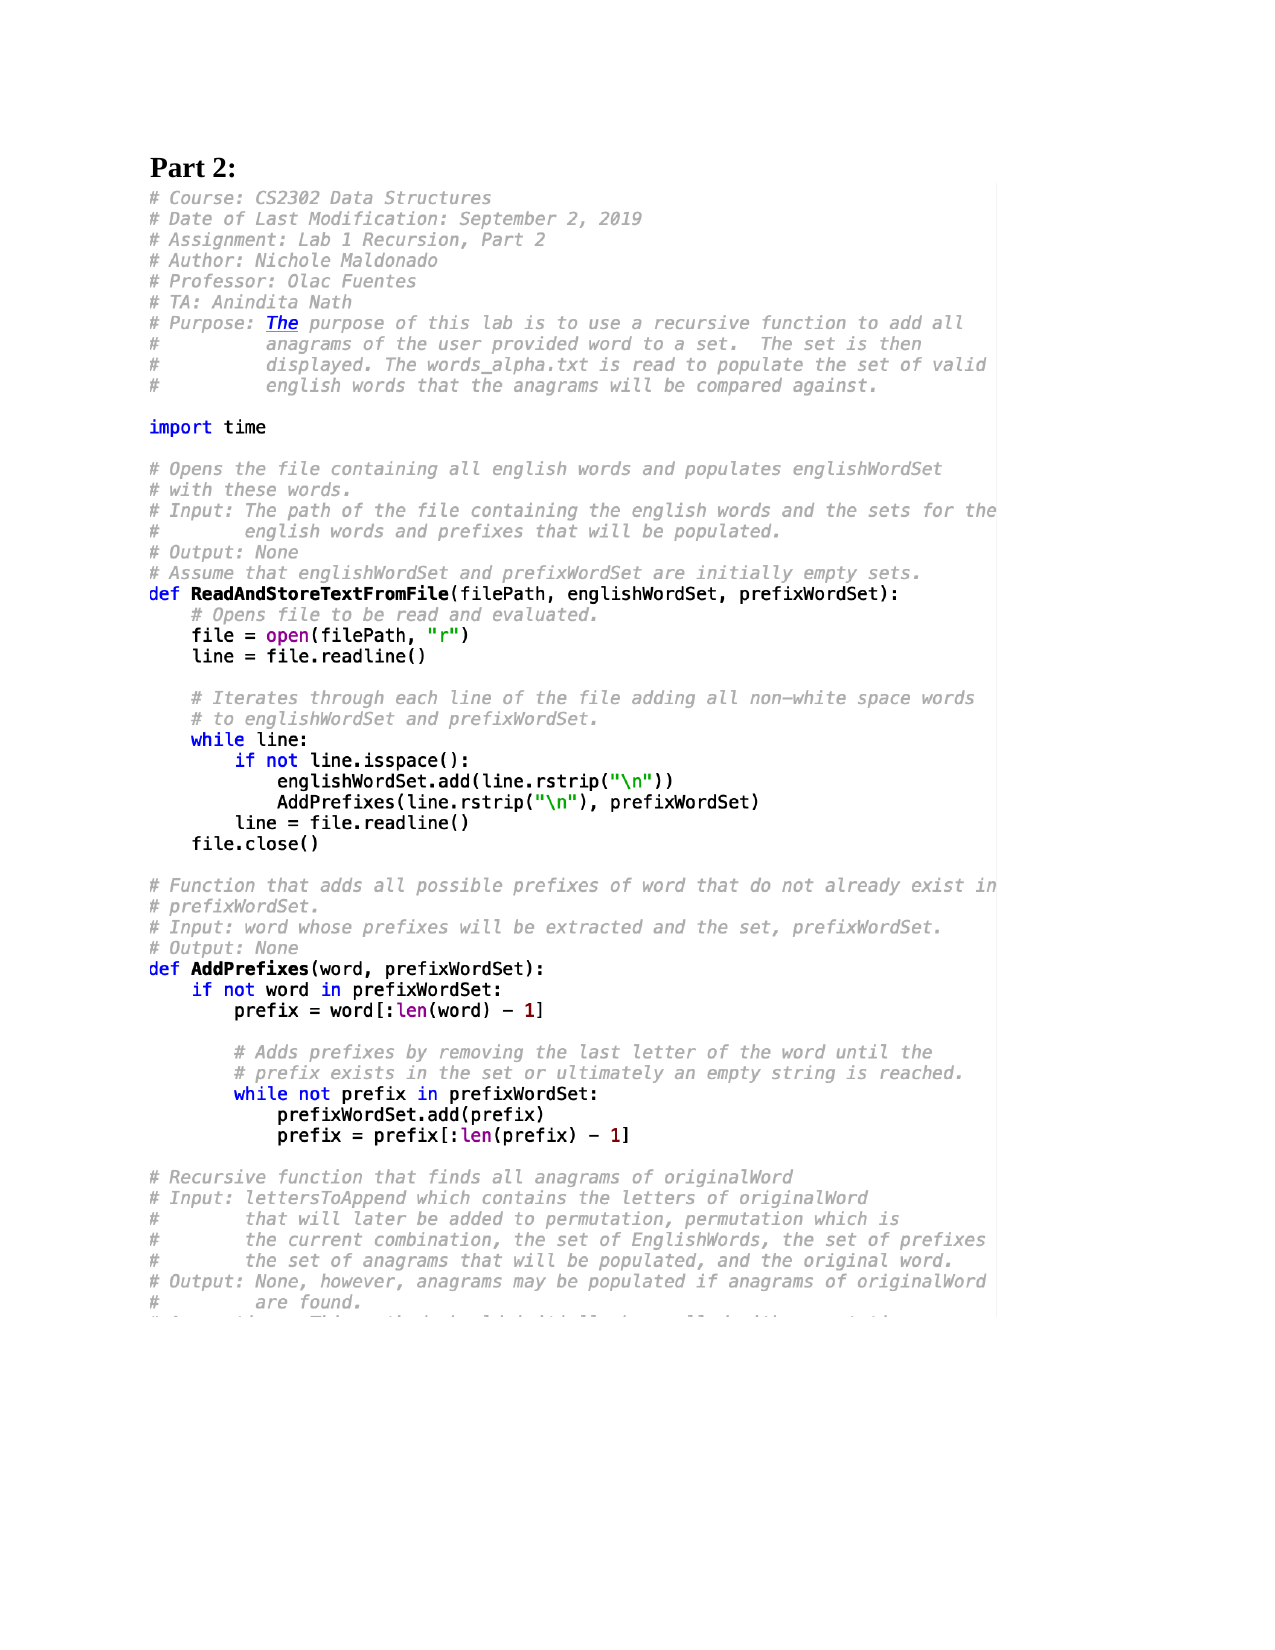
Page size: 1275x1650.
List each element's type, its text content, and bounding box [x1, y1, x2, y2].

picture [150, 183, 997, 1317]
text Part 2: [150, 150, 1125, 183]
